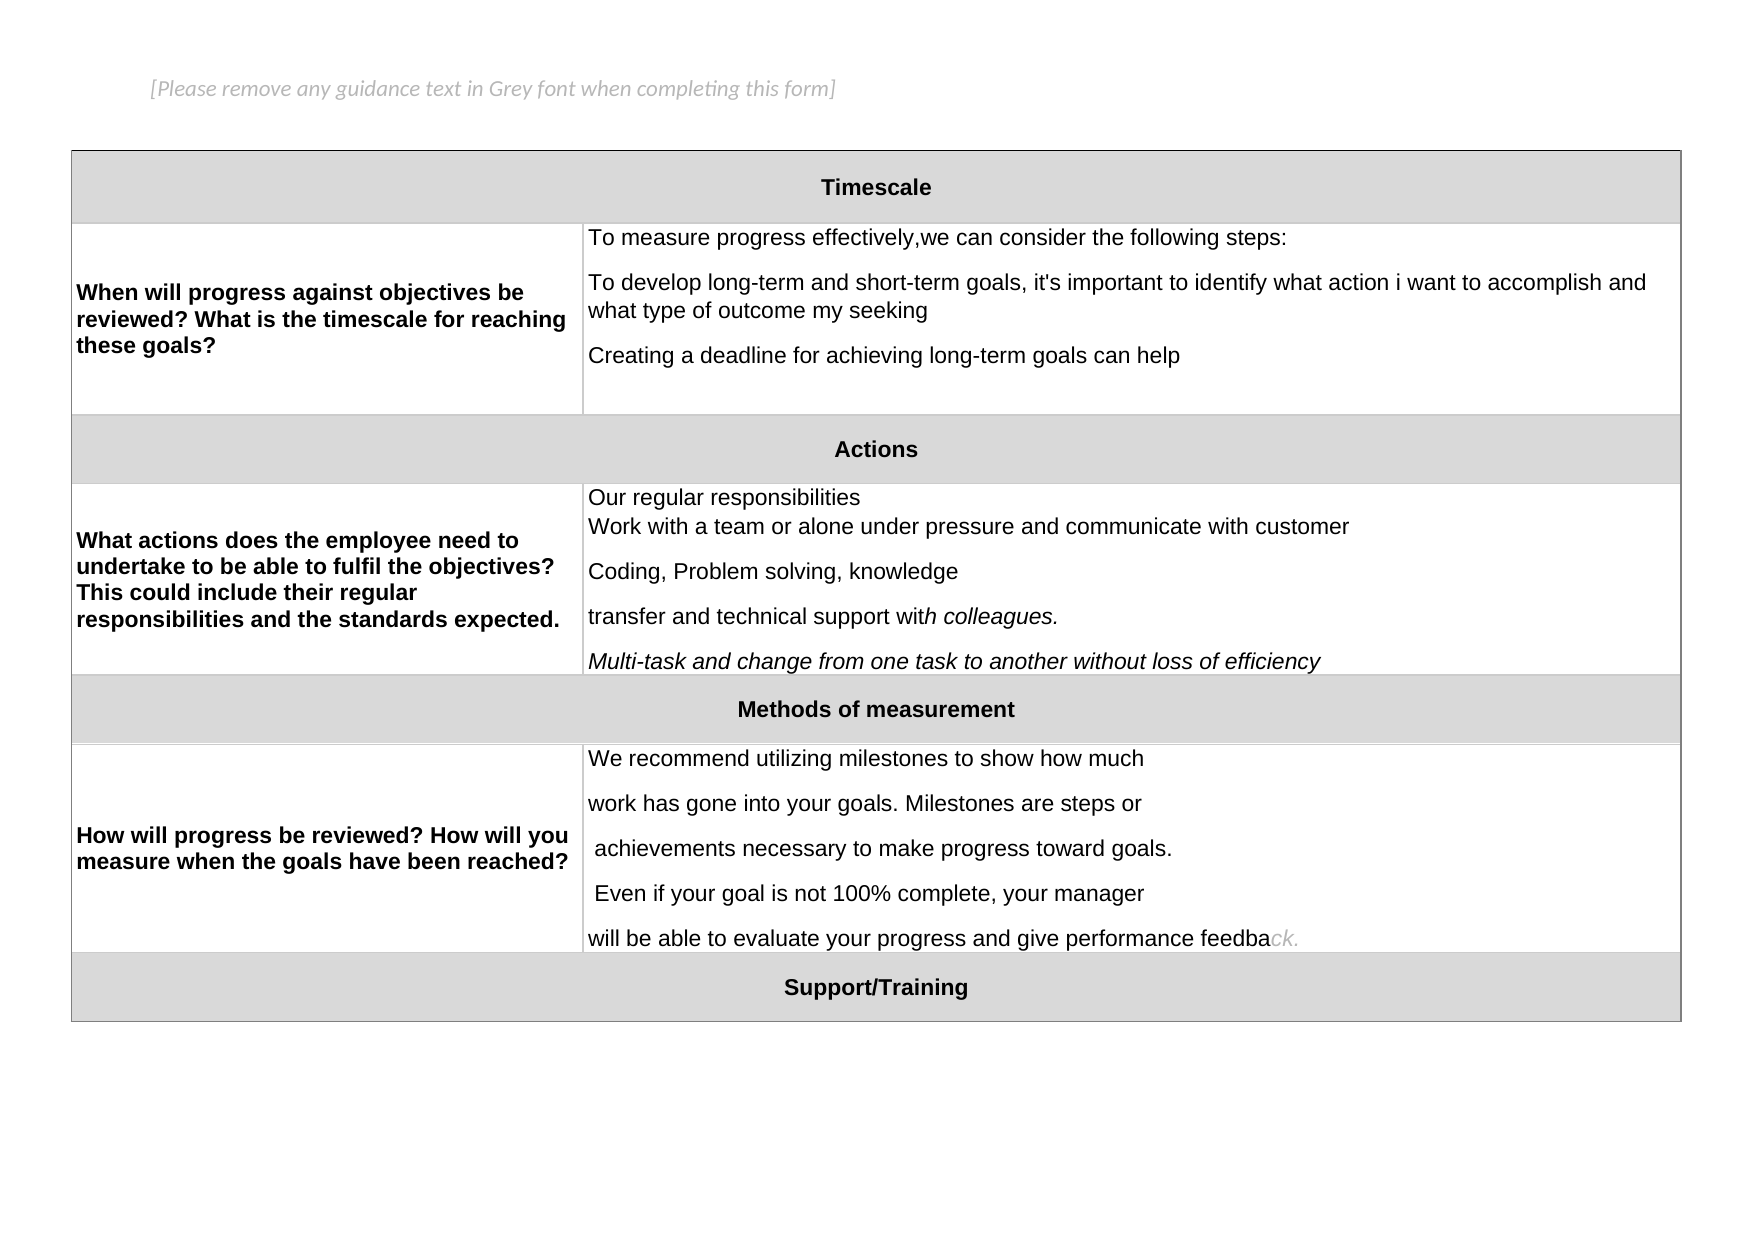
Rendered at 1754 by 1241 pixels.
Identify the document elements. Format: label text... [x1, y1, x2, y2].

table_cell We recommend utilizing milestones to show how much work has gone into your goals. Milestones are steps or achievements necessary to make progress toward goals. Even if your goal is not 100% complete, your manager will be able to evaluate your progress and give performance feedback. [584, 745, 1680, 952]
table_cell Timescale [72, 151, 1680, 222]
table_cell To measure progress effectively,we can consider the following steps: To develop long-term and short-term goals, it's important to identify what action i want to accomplish and what type of outcome my seeking Creating a deadline for achieving long-term goals can help [584, 224, 1680, 414]
table_cell Actions [72, 416, 1680, 483]
table_cell Methods of measurement [72, 676, 1680, 743]
table_cell How will progress be reviewed? How will you measure when the goals have been reached? [72, 745, 582, 952]
table_cell Our regular responsibilities Work with a team or alone under pressure and communicate with customer Coding, Problem solving, knowledge transfer and technical support with colleagues. Multi-task and change from one task to another without loss of efficiency [584, 484, 1680, 674]
table_cell What actions does the employee need to undertake to be able to fulfil the objectives? This could include their regular responsibilities and the standards expected. [72, 484, 582, 674]
table_cell When will progress against objectives be reviewed? What is the timescale for reaching these goals? [72, 224, 582, 414]
table_cell Support/Training [72, 953, 1680, 1021]
